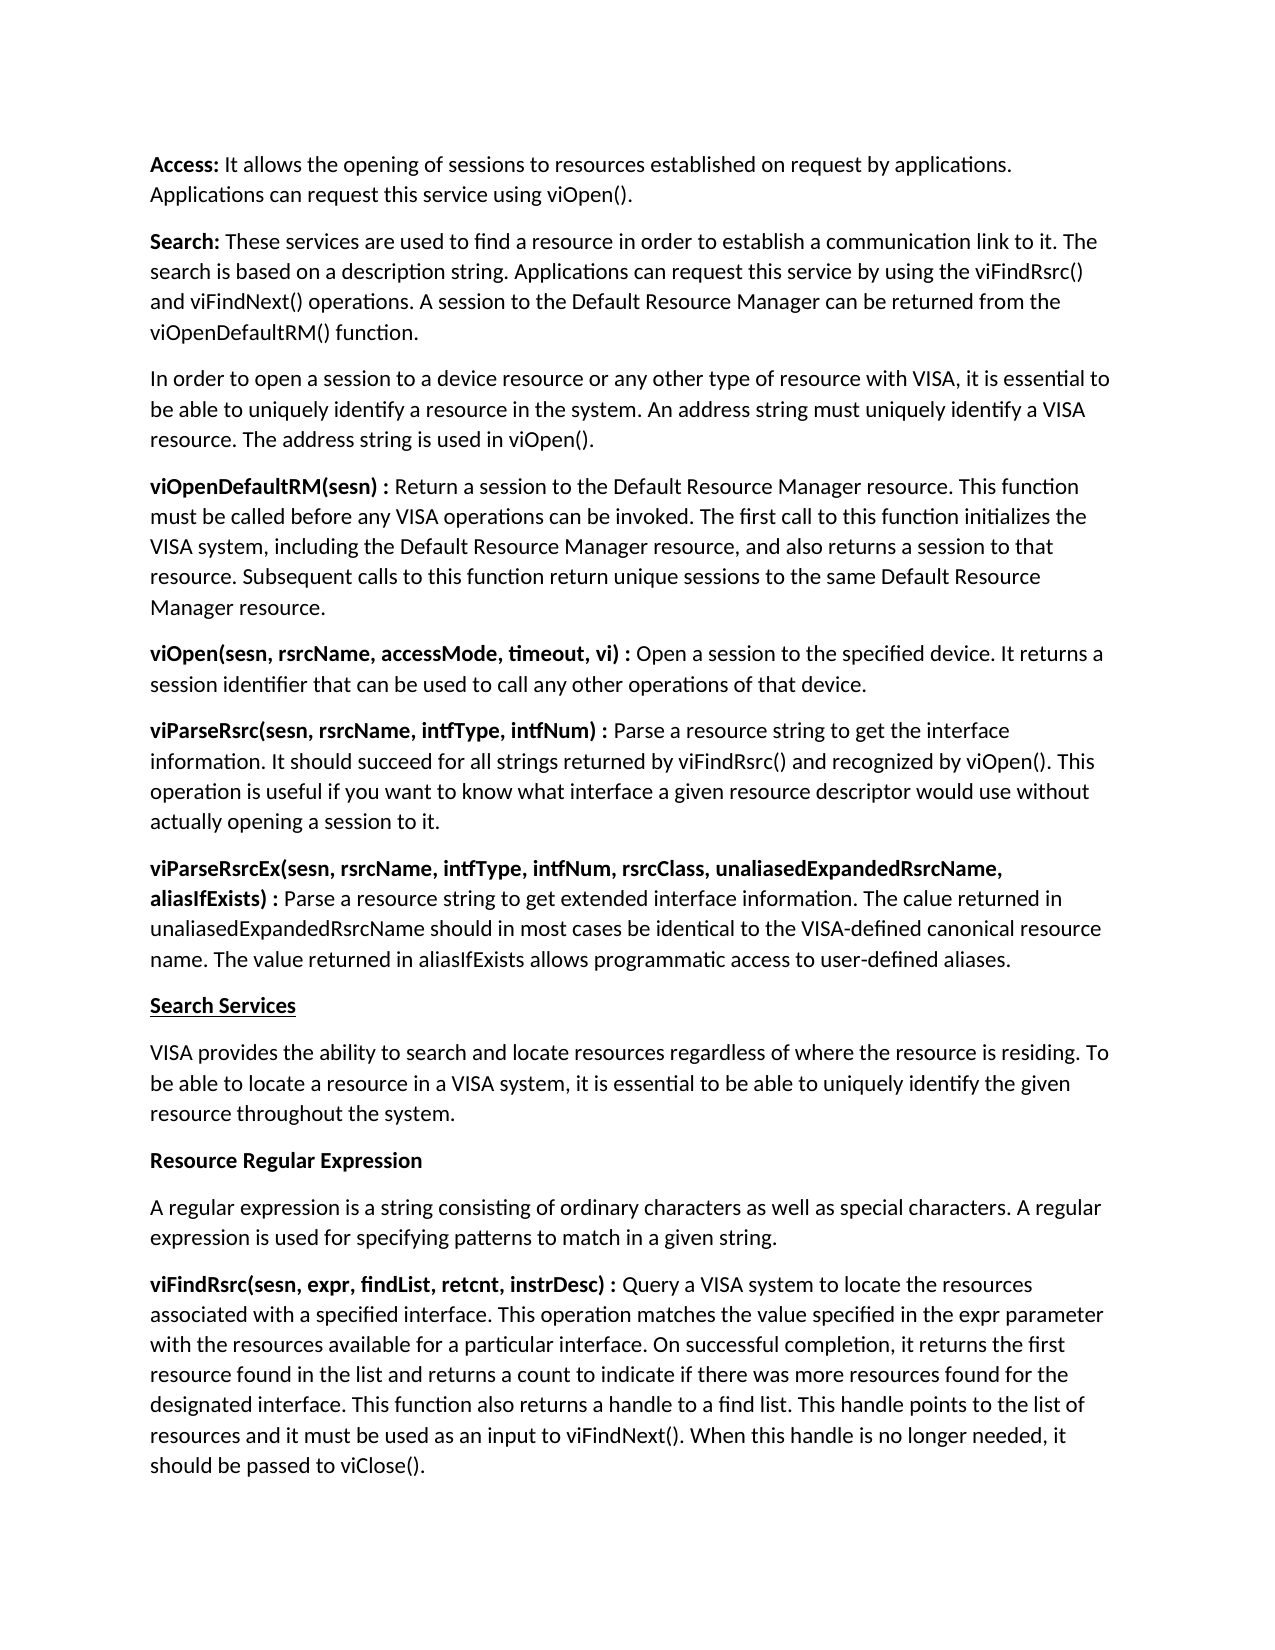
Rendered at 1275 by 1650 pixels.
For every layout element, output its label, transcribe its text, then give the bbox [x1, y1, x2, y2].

text Access: It allows the opening of sessions to resources established on request by applications. Applications can request this service using viOpen(). [150, 150, 1125, 208]
text Search Services [150, 992, 1125, 1020]
text In order to open a session to a device resource or any other type of resource with VISA, it is essential to be able to uniquely identify a resource in the system. An address string must uniquely identify a VISA resource. The address string is used in viOpen(). [150, 364, 1125, 453]
text viFindRsrc(sesn, expr, findList, retcnt, instrDesc) : Query a VISA system to locate the resources associated with a specified interface. This operation matches the value specified in the expr parameter with the resources available for a particular interface. On successful completion, it returns the first resource found in the list and returns a count to indicate if there was more resources found for the designated interface. This function also returns a handle to a find list. This handle points to the list of resources and it must be used as an input to viFindNext(). When this handle is no longer needed, it should be passed to viClose(). [150, 1270, 1125, 1479]
text Resource Regular Expression [150, 1146, 1125, 1174]
text viParseRsrcEx(sesn, rsrcName, intfType, intfNum, rsrcClass, unaliasedExpandedRsrcName, aliasIfExists) : Parse a resource string to get extended interface information. The calue returned in unaliasedExpandedRsrcName should in most cases be identical to the VISA-defined canonical resource name. The value returned in aliasIfExists allows programmatic access to user-defined aliases. [150, 854, 1125, 973]
text viOpen(sesn, rsrcName, accessMode, timeout, vi) : Open a session to the specified device. It returns a session identifier that can be used to call any other operations of that device. [150, 639, 1125, 698]
text Search: These services are used to find a resource in order to establish a communication link to it. The search is based on a description string. Applications can request this service by using the viFindRsrc() and viFindNext() operations. A session to the Default Resource Manager can be returned from the viOpenDefaultRM() function. [150, 227, 1125, 346]
text A regular expression is a string consisting of ordinary characters as well as special characters. A regular expression is used for specifying patterns to match in a given string. [150, 1193, 1125, 1251]
text viOpenDefaultRM(sesn) : Return a session to the Default Resource Manager resource. This function must be called before any VISA operations can be invoked. The first call to this function initializes the VISA system, including the Default Resource Manager resource, and also returns a session to that resource. Subsequent calls to this function return unique sessions to the same Default Resource Manager resource. [150, 472, 1125, 621]
text viParseRsrc(sesn, rsrcName, intfType, intfNum) : Parse a resource string to get the interface information. It should succeed for all strings returned by viFindRsrc() and recognized by viOpen(). This operation is useful if you want to know what interface a given resource descriptor would use without actually opening a session to it. [150, 717, 1125, 835]
text VISA provides the ability to search and locate resources regardless of where the resource is residing. To be able to locate a resource in a VISA system, it is essential to be able to uniquely identify the given resource throughout the system. [150, 1038, 1125, 1127]
